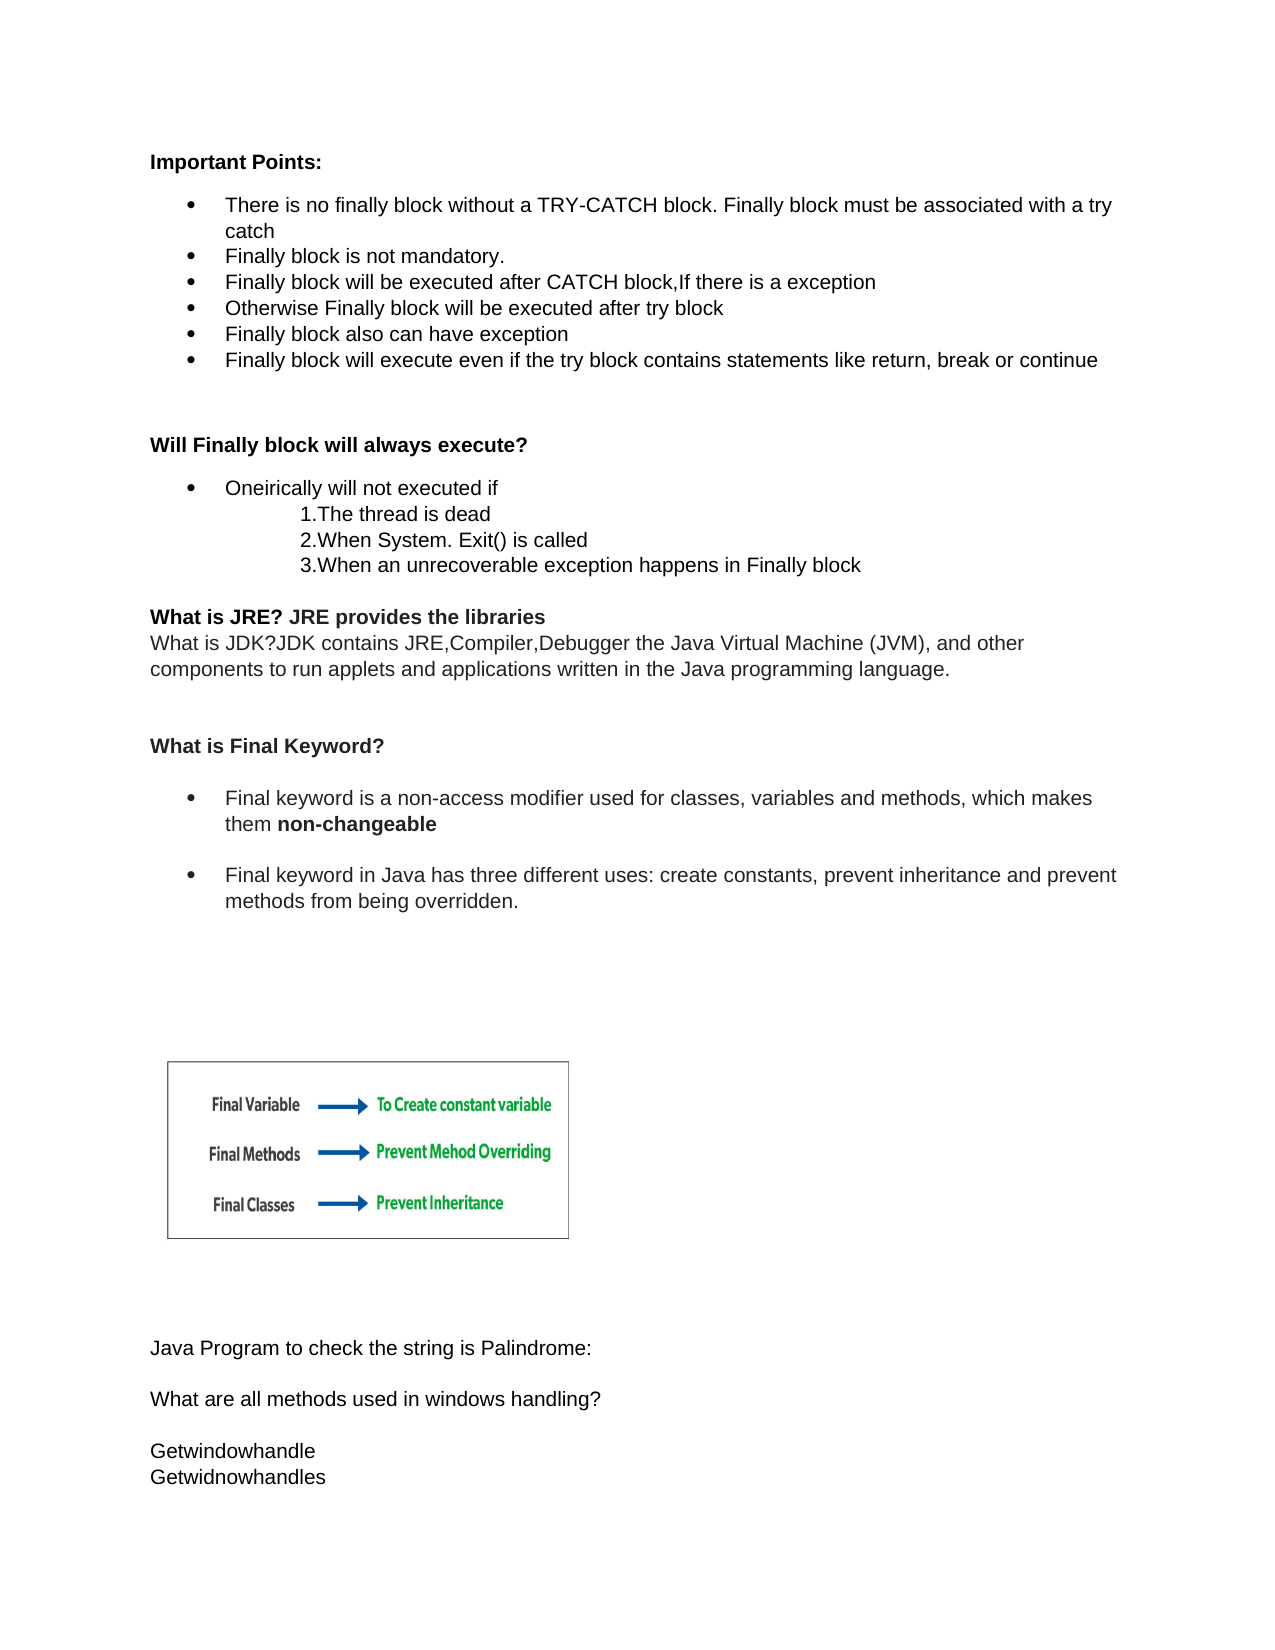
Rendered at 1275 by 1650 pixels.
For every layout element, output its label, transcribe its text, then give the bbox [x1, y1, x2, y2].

list What is Final Keyword? [150, 734, 1125, 758]
text Important Points: [150, 150, 1125, 174]
list Otherwise Finally block will be executed after try block [187, 296, 1125, 320]
list Finally block is not mandatory. [187, 244, 1125, 268]
list Oneirically will not executed if [187, 476, 1125, 500]
list What is JRE? JRE provides the libraries [150, 605, 1125, 629]
list There is no finally block without a TRY-CATCH block. Finally block must be associated with a try catch [187, 192, 1125, 242]
picture [150, 997, 585, 1308]
list Java Program to check the string is Palindrome: [150, 1335, 1125, 1359]
list Final keyword is a non-access modifier used for classes, variables and methods, which makes them non-changeable [187, 786, 1125, 836]
list What is JDK?JDK contains JRE,Compiler,Debugger the Java Virtual Machine (JVM), and other components to run applets and applications written in the Java programming language. [150, 631, 1125, 681]
list Finally block also can have exception [187, 322, 1125, 346]
list 3.When an unrecoverable exception happens in Finally block [225, 553, 1125, 577]
text Will Finally block will always execute? [150, 433, 1125, 457]
list Final keyword in Java has three different uses: create constants, prevent inheritance and prevent methods from being overridden. [187, 863, 1125, 913]
list What are all methods used in windows handling? [150, 1387, 1125, 1411]
list 2.When System. Exit() is called [225, 527, 1125, 551]
list Finally block will be executed after CATCH block,If there is a exception [187, 270, 1125, 294]
list Getwindowhandle [150, 1439, 1125, 1463]
list Getwidnowhandles [150, 1464, 1125, 1488]
list 1.The thread is dead [225, 502, 1125, 526]
list Finally block will execute even if the try block contains statements like return, break or continue [187, 348, 1125, 372]
